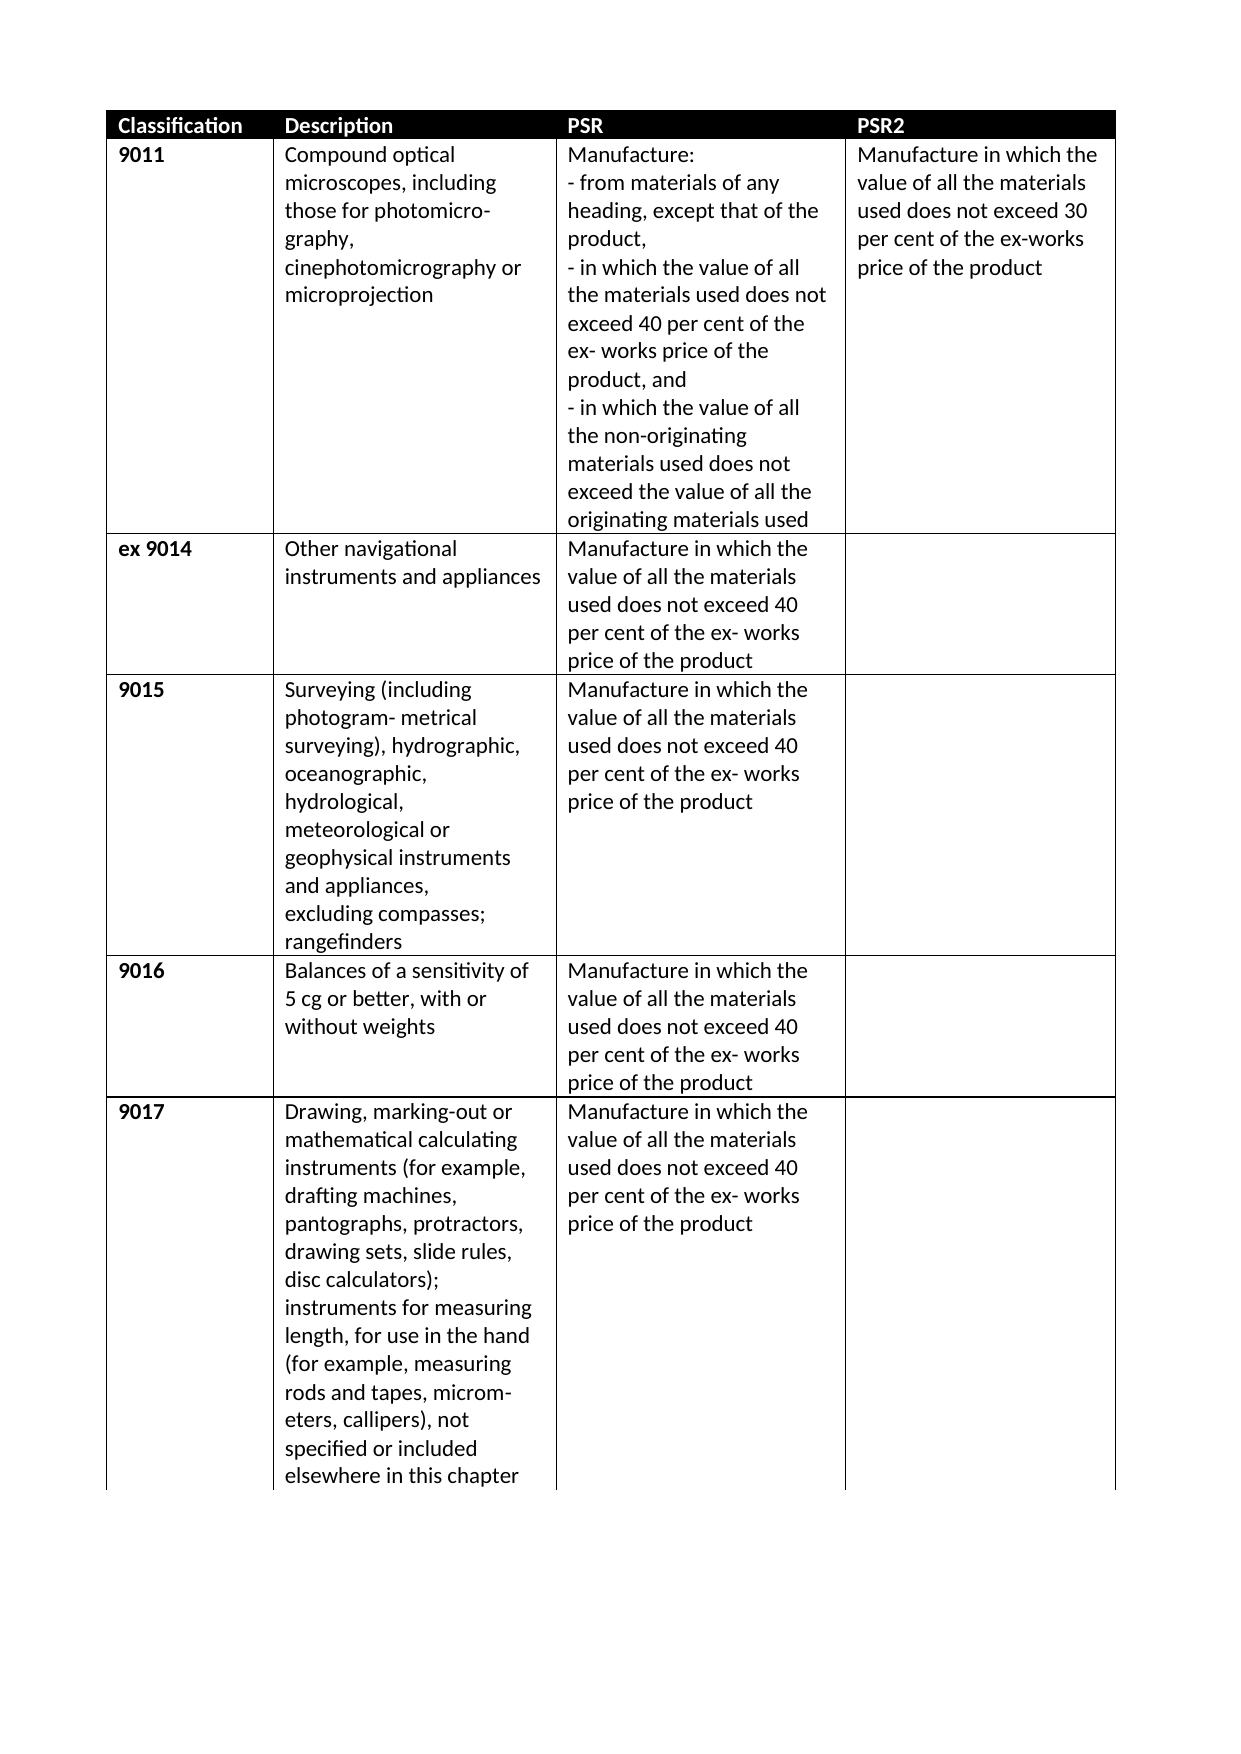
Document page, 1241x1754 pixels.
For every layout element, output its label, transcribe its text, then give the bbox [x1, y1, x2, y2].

table_cell 9011 [107, 140, 273, 533]
table_cell [846, 956, 1115, 1096]
table_cell Balances of a sensitivity of 5 cg or better, with or without weights [274, 956, 556, 1096]
table_cell Other navigational instruments and appliances [274, 534, 556, 674]
table_cell Drawing, marking-out or mathematical calculating instruments (for example, drafting machines, pantographs, protractors, drawing sets, slide rules, disc calculators); instruments for measuring length, for use in the hand (for example, measuring rods and tapes, micrometers, callipers), not specified or included elsewhere in this chapter [274, 1098, 556, 1490]
table_cell Manufacture in which the value of all the materials used does not exceed 40 per cent of the ex- works price of the product [557, 675, 845, 955]
table_cell [846, 1098, 1115, 1490]
table_cell Manufacture in which the value of all the materials used does not exceed 30 per cent of the ex-works price of the product [846, 140, 1115, 533]
table_header Classification [107, 111, 273, 139]
table_cell [846, 534, 1115, 674]
table_cell 9016 [107, 956, 273, 1096]
table_cell 9015 [107, 675, 273, 955]
table_cell 9017 [107, 1098, 273, 1490]
table_header Description [274, 111, 556, 139]
table_cell Manufacture in which the value of all the materials used does not exceed 40 per cent of the ex- works price of the product [557, 956, 845, 1096]
table_cell Manufacture in which the value of all the materials used does not exceed 40 per cent of the ex- works price of the product [557, 1098, 845, 1490]
table_header PSR2 [846, 111, 1115, 139]
table_cell [846, 675, 1115, 955]
table_cell ex 9014 [107, 534, 273, 674]
table_header PSR [557, 111, 845, 139]
table_cell Manufacture in which the value of all the materials used does not exceed 40 per cent of the ex- works price of the product [557, 534, 845, 674]
table_cell Surveying (including photogram- metrical surveying), hydrographic, oceanographic, hydrological, meteorological or geophysical instruments and appliances, excluding compasses; rangefinders [274, 675, 556, 955]
table_cell Compound optical microscopes, including those for photomicrography, cinephotomicrography or microprojection [274, 140, 556, 533]
